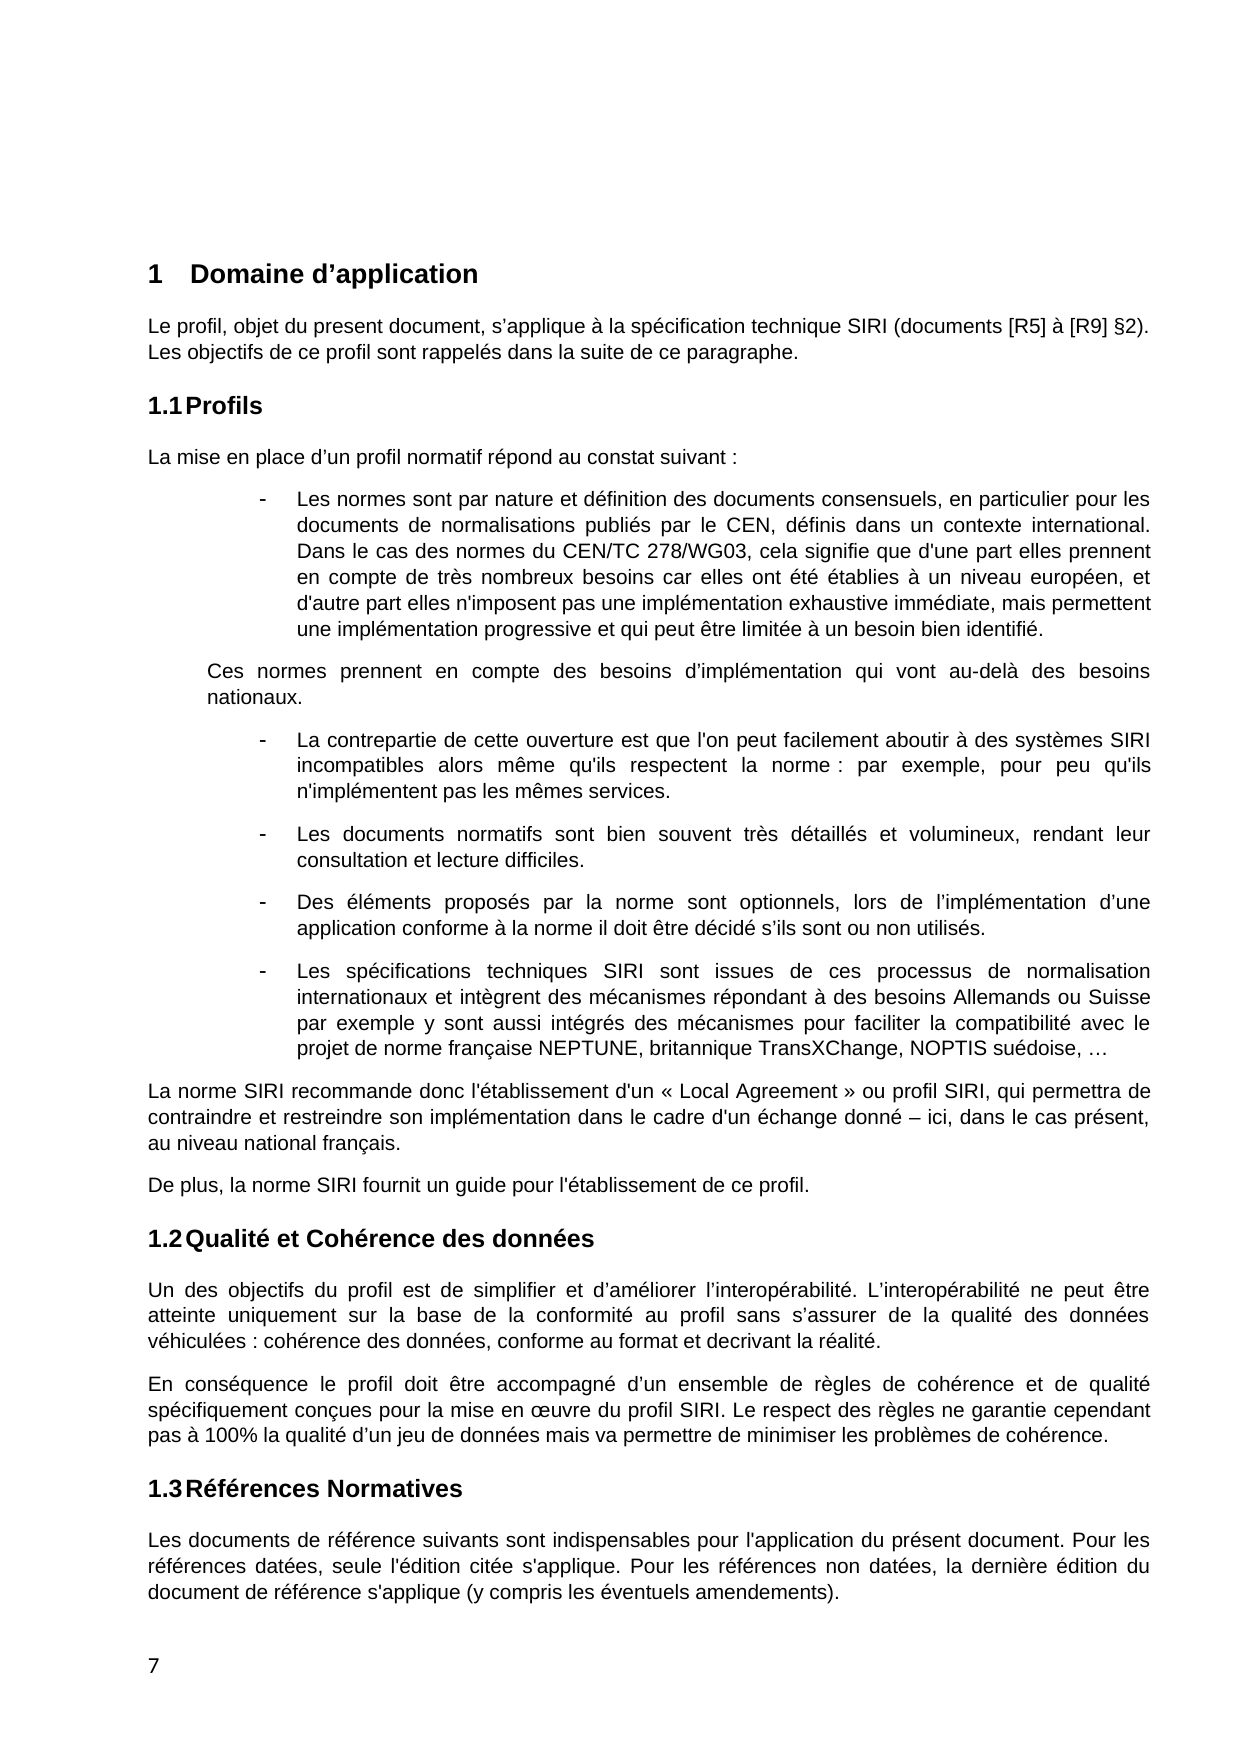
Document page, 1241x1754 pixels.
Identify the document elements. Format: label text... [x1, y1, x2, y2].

text Les normes sont par nature et définition des documents consensuels, en particulier pour les documents de normalisations publiés par le CEN, définis dans un contexte international. Dans le cas des normes du CEN/TC 278/WG03, cela signifie que d'une part elles prennent en compte de très nombreux besoins car elles ont été établies à un niveau européen, et d'autre part elles n'imposent pas une implémentation exhaustive immédiate, mais permettent une implémentation progressive et qui peut être limitée à un besoin bien identifié. [259, 487, 1152, 641]
text La norme SIRI recommande donc l'établissement d'un « Local Agreement » ou profil SIRI, qui permettra de contraindre et restreindre son implémentation dans le cadre d'un échange donné – ici, dans le cas présent, au niveau national français. [148, 1079, 1152, 1154]
text Le profil, objet du present document, s’applique à la spécification technique SIRI (documents [R5] à [R9] §2). Les objectifs de ce profil sont rappelés dans la suite de ce paragraphe. [148, 314, 1152, 364]
subtitle Profils [148, 391, 1152, 420]
text Les documents de référence suivants sont indispensables pour l'application du présent document. Pour les références datées, seule l'édition citée s'applique. Pour les références non datées, la dernière édition du document de référence s'applique (y compris les éventuels amendements). [148, 1528, 1152, 1603]
text Ces normes prennent en compte des besoins d’implémentation qui vont au-delà des besoins nationaux. [207, 659, 1152, 709]
text Les spécifications techniques SIRI sont issues de ces processus de normalisation internationaux et intègrent des mécanismes répondant à des besoins Allemands ou Suisse par exemple y sont aussi intégrés des mécanismes pour faciliter la compatibilité avec le projet de norme française NEPTUNE, britannique TransXChange, NOPTIS suédoise, … [259, 958, 1152, 1060]
text La mise en place d’un profil normatif répond au constat suivant : [148, 445, 1152, 469]
text Un des objectifs du profil est de simplifier et d’améliorer l’interopérabilité. L’interopérabilité ne peut être atteinte uniquement sur la base de la conformité au profil sans s’assurer de la qualité des données véhiculées : cohérence des données, conforme au format et decrivant la réalité. [148, 1277, 1152, 1353]
text Des éléments proposés par la norme sont optionnels, lors de l’implémentation d’une application conforme à la norme il doit être décidé s’ils sont ou non utilisés. [259, 890, 1152, 940]
subtitle Qualité et Cohérence des données [148, 1224, 1152, 1252]
subtitle Domaine d’application [148, 258, 1152, 289]
text La contrepartie de cette ouverture est que l'on peut facilement aboutir à des systèmes SIRI incompatibles alors même qu'ils respectent la norme : par exemple, pour peu qu'ils n'implémentent pas les mêmes services. [259, 727, 1152, 803]
text En conséquence le profil doit être accompagné d’un ensemble de règles de cohérence et de qualité spécifiquement conçues pour la mise en œuvre du profil SIRI. Le respect des règles ne garantie cependant pas à 100% la qualité d’un jeu de données mais va permettre de minimiser les problèmes de cohérence. [148, 1372, 1152, 1447]
text De plus, la norme SIRI fournit un guide pour l'établissement de ce profil. [148, 1173, 1152, 1197]
text Les documents normatifs sont bien souvent très détaillés et volumineux, rendant leur consultation et lecture difficiles. [259, 822, 1152, 872]
subtitle Références Normatives [148, 1474, 1152, 1503]
